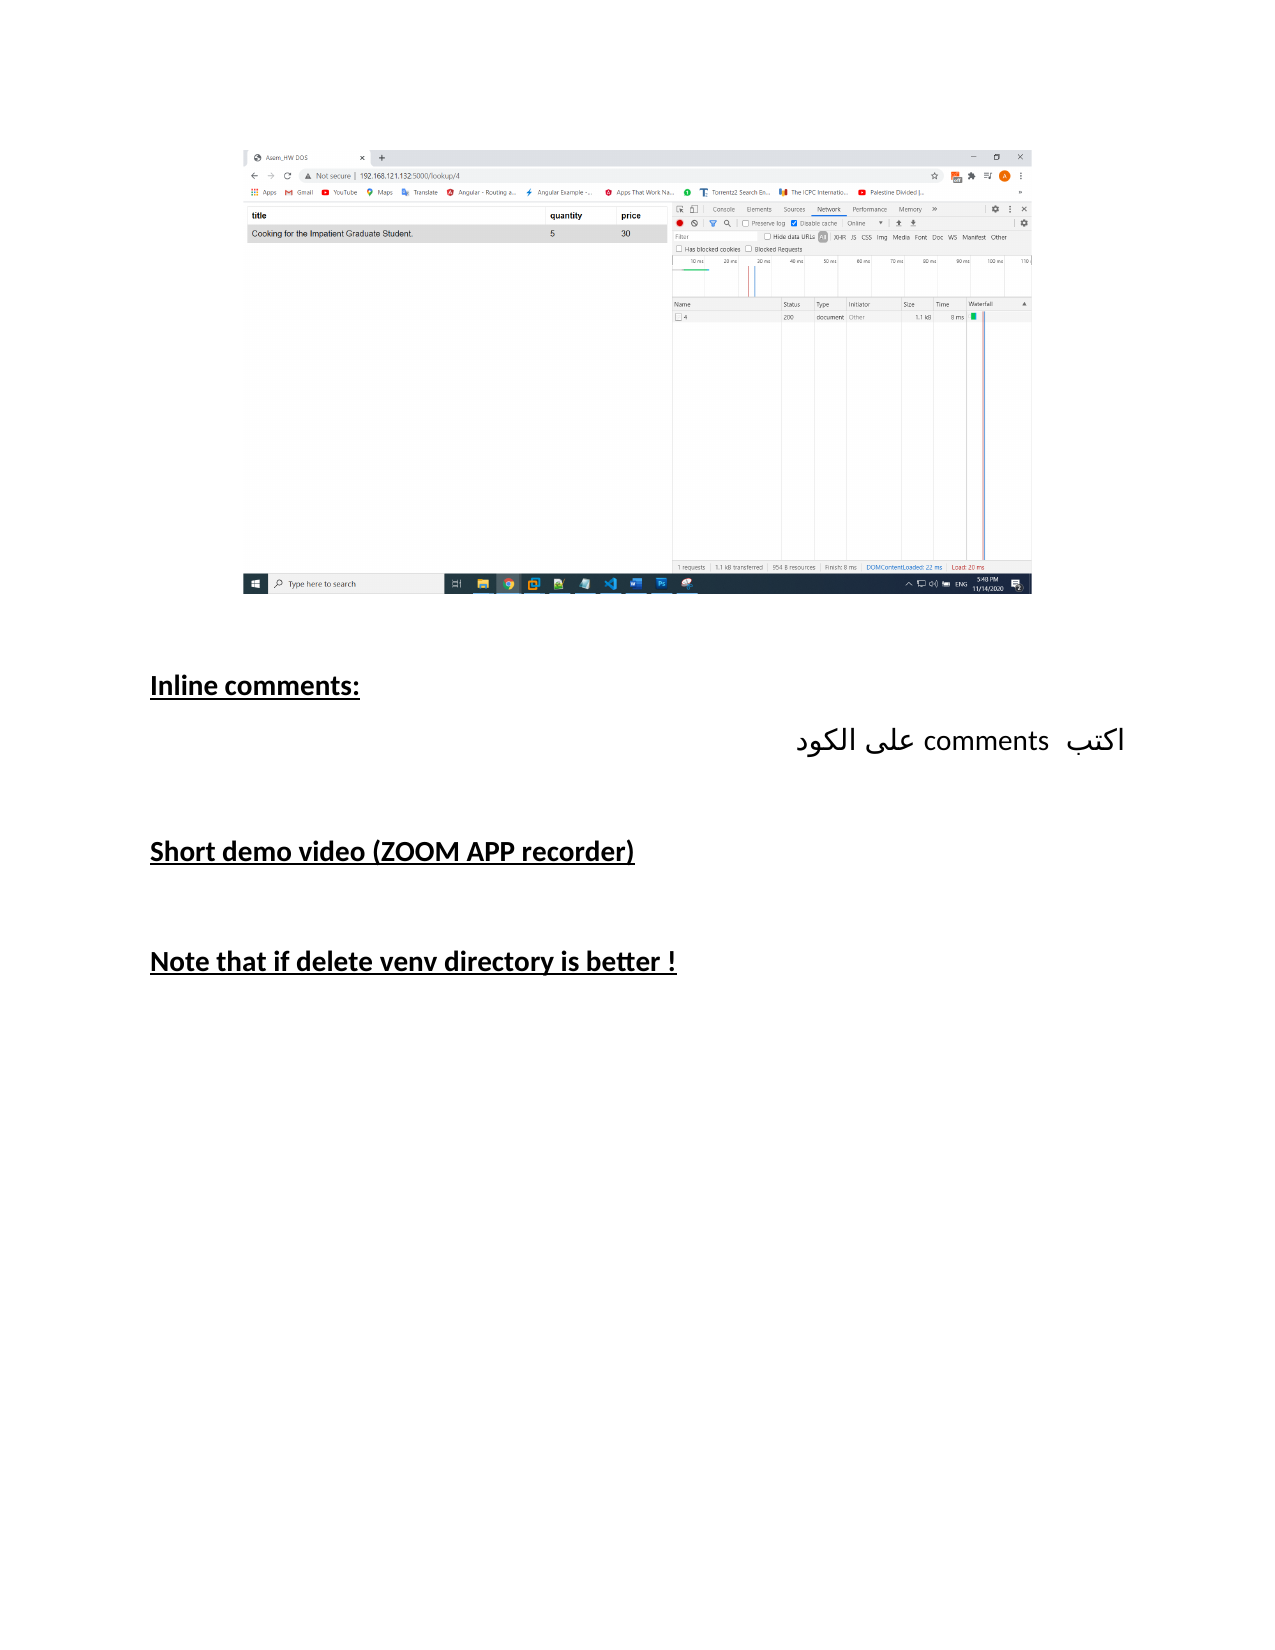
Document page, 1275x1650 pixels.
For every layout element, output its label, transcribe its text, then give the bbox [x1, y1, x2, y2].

text Short demo video (ZOOM APP recorder) [150, 833, 1125, 868]
text Inline comments: [150, 667, 1125, 703]
text اكتب comments على الكود [150, 722, 1125, 758]
text Note that if delete venv directory is better ! [150, 943, 1125, 978]
picture [243, 150, 1032, 594]
